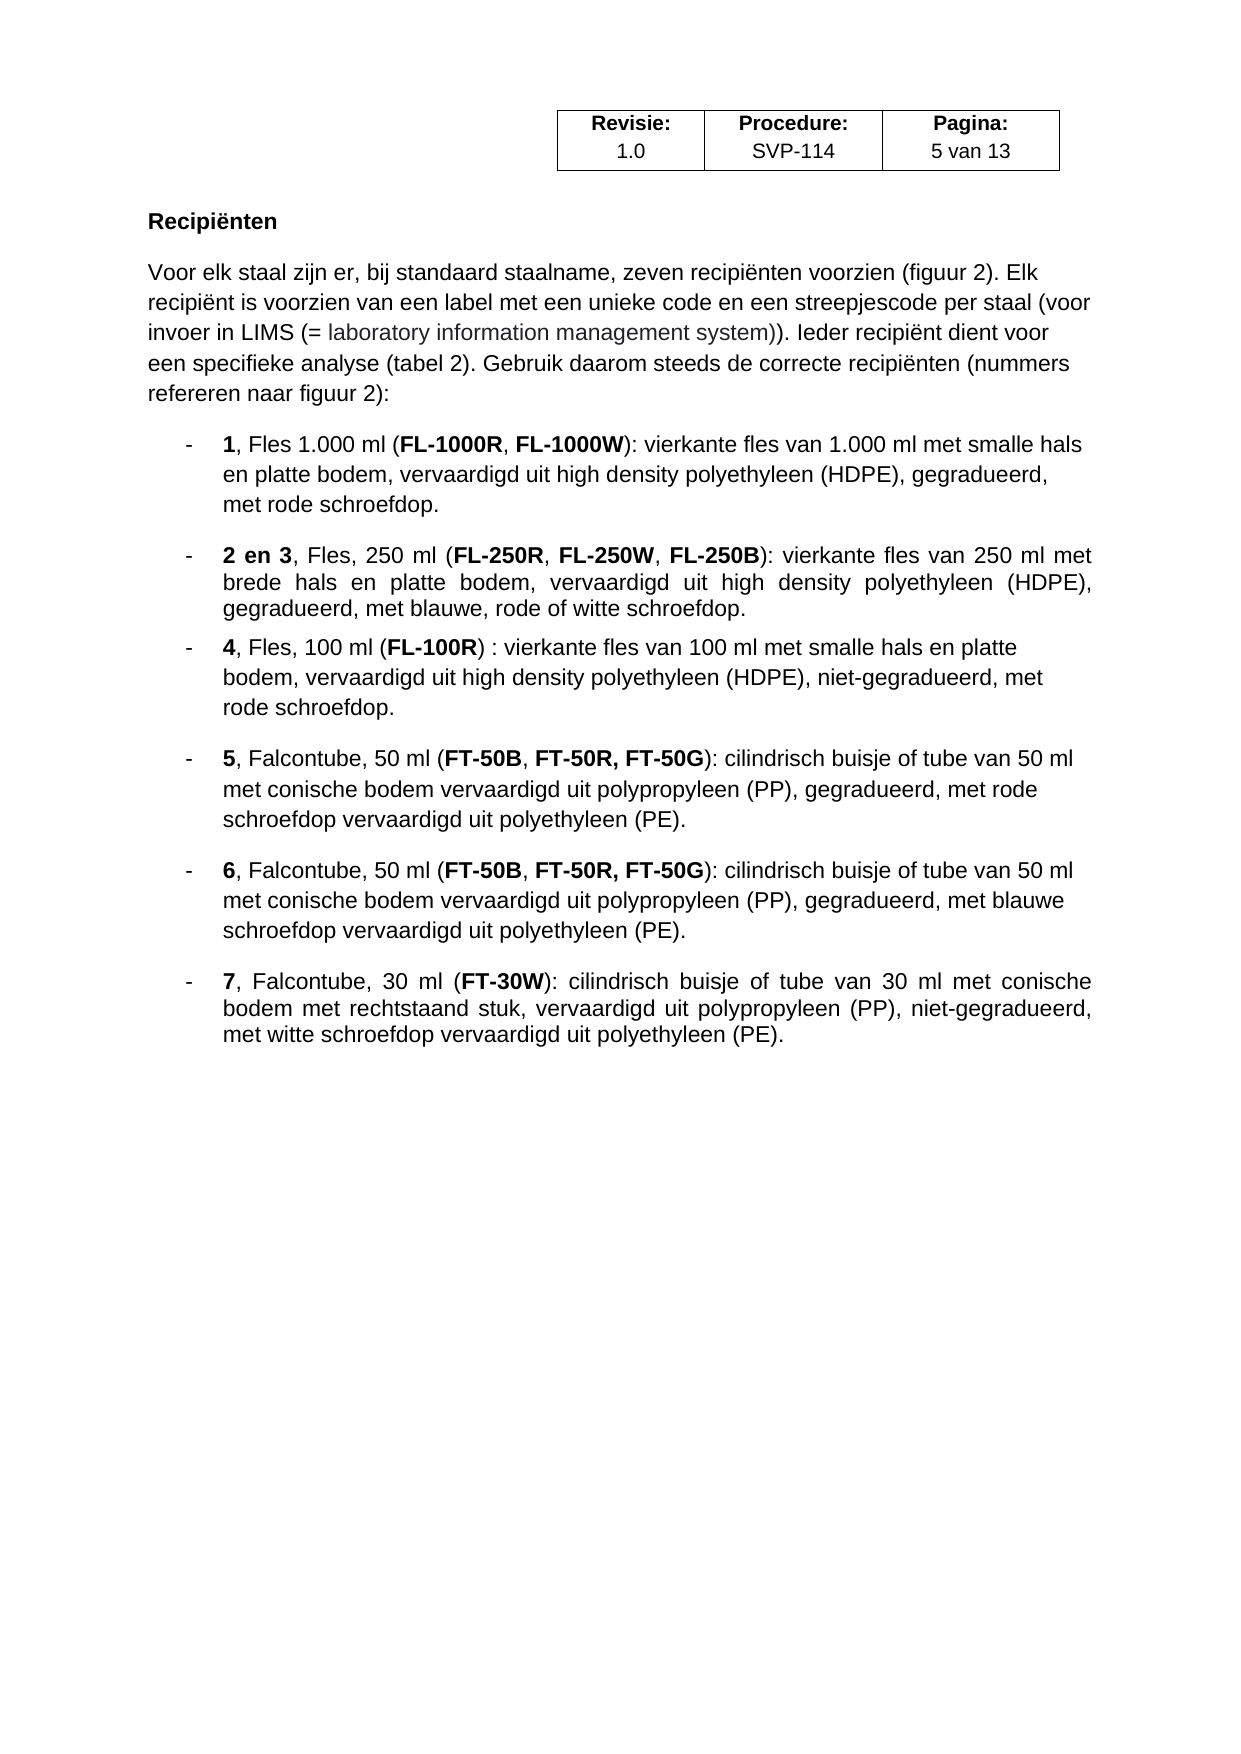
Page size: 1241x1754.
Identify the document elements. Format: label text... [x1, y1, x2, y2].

list 5, Falcontube, 50 ml (FT-50B, FT-50R, FT-50G): cilindrisch buisje of tube van 50 ml met conische bodem vervaardigd uit polypropyleen (PP), gegradueerd, met rode schroefdop vervaardigd uit polyethyleen (PE). [185, 745, 1093, 832]
list 7, Falcontube, 30 ml (FT-30W): cilindrisch buisje of tube van 30 ml met conische bodem met rechtstaand stuk, vervaardigd uit polypropyleen (PP), niet-gegradueerd, met witte schroefdop vervaardigd uit polyethyleen (PE). [185, 968, 1093, 1047]
list 6, Falcontube, 50 ml (FT-50B, FT-50R, FT-50G): cilindrisch buisje of tube van 50 ml met conische bodem vervaardigd uit polypropyleen (PP), gegradueerd, met blauwe schroefdop vervaardigd uit polyethyleen (PE). [185, 857, 1093, 943]
text Recipiënten [148, 208, 1093, 234]
list 1, Fles 1.000 ml (FL-1000R, FL-1000W): vierkante fles van 1.000 ml met smalle hals en platte bodem, vervaardigd uit high density polyethyleen (HDPE), gegradueerd, met rode schroefdop. [185, 431, 1093, 518]
text Voor elk staal zijn er, bij standaard staalname, zeven recipiënten voorzien (figuur 2). Elk recipiënt is voorzien van een label met een unieke code en een streepjescode per staal (voor invoer in LIMS (= laboratory information management system)). Ieder recipiënt dient voor een specifieke analyse (tabel 2). Gebruik daarom steeds de correcte recipiënten (nummers refereren naar figuur 2): [148, 259, 1093, 406]
list 2 en 3, Fles, 250 ml (FL-250R, FL-250W, FL-250B): vierkante fles van 250 ml met brede hals en platte bodem, vervaardigd uit high density polyethyleen (HDPE), gegradueerd, met blauwe, rode of witte schroefdop. [185, 542, 1093, 621]
list 4, Fles, 100 ml (FL-100R) : vierkante fles van 100 ml met smalle hals en platte bodem, vervaardigd uit high density polyethyleen (HDPE), niet-gegradueerd, met rode schroefdop. [185, 634, 1093, 721]
